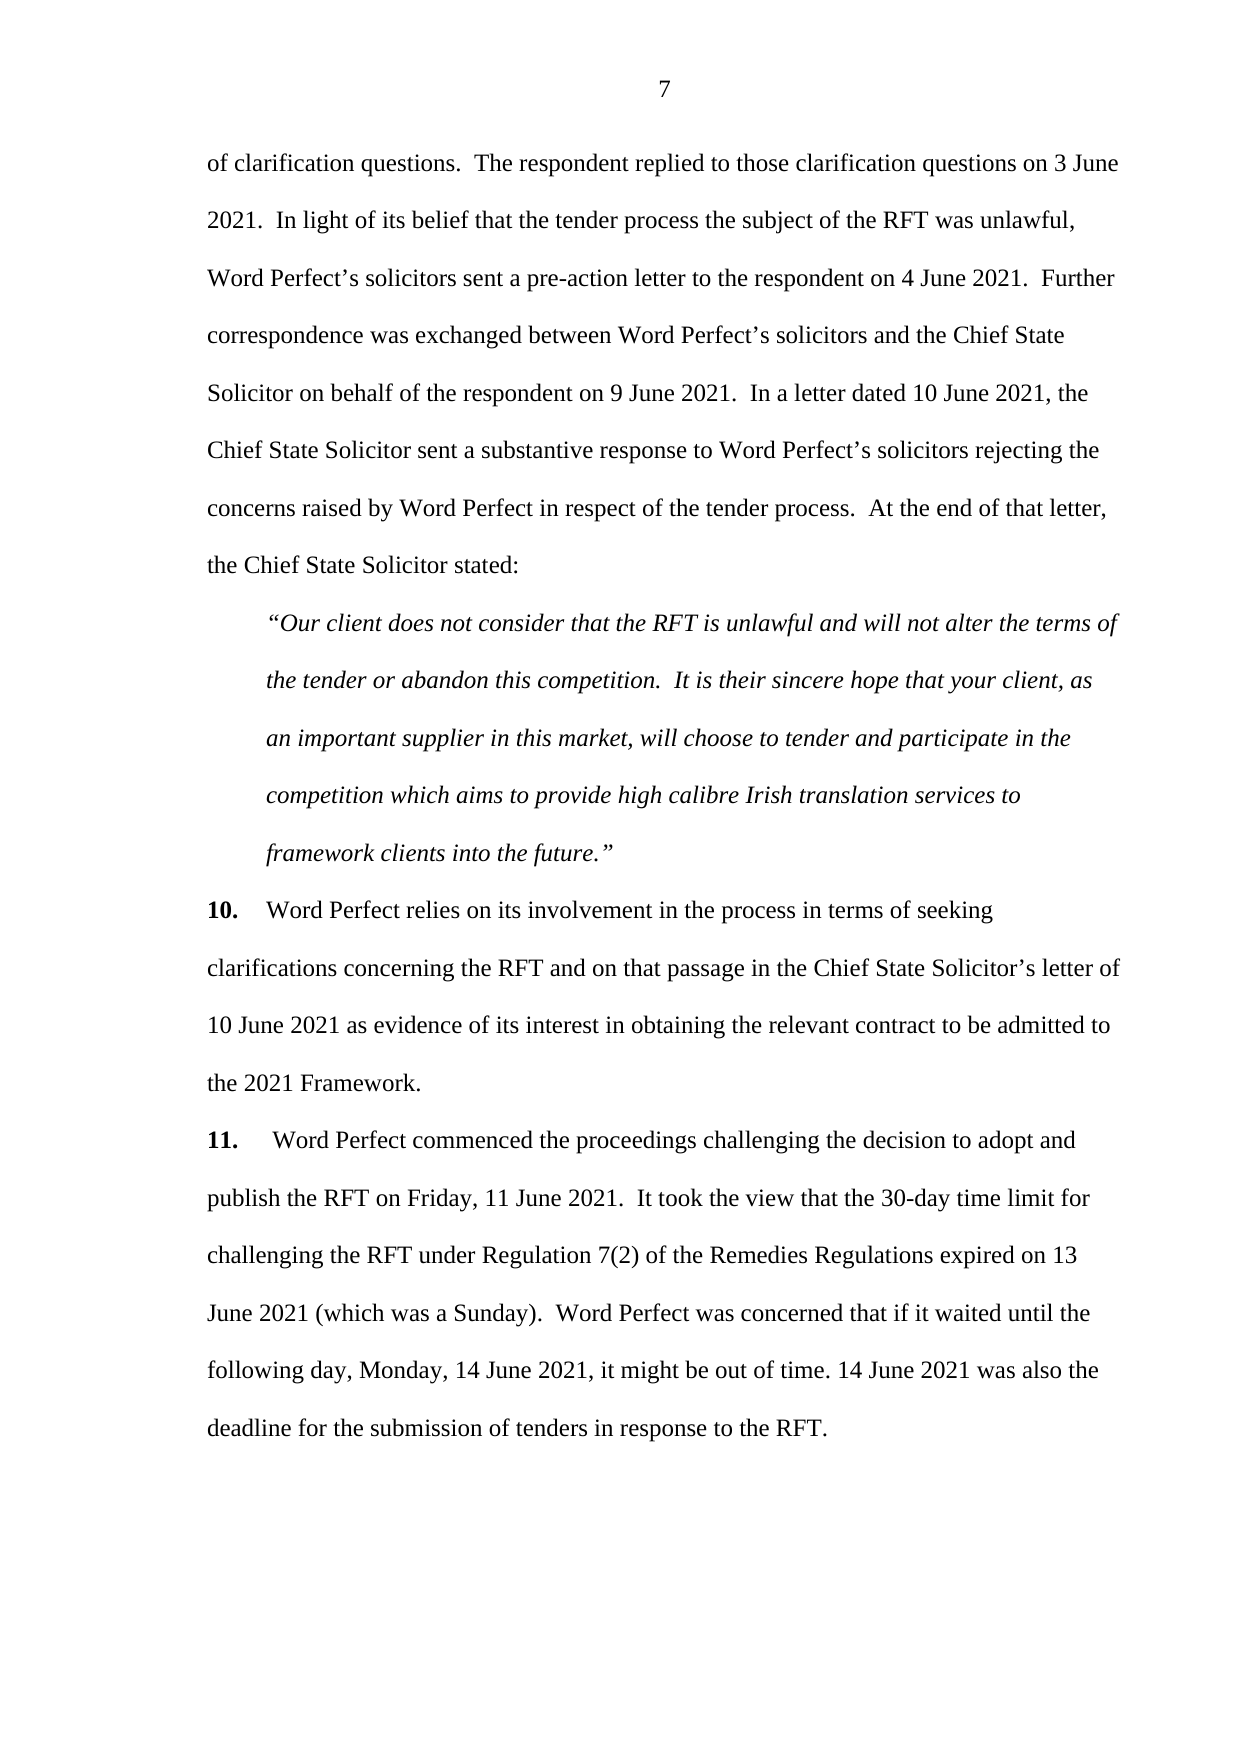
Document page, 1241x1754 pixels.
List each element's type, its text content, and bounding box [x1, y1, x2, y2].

text “Our client does not consider that the RFT is unlawful and will not alter the terms of the tender or abandon this competition. It is their sincere hope that your client, as an important supplier in this market, will choose to tender and participate in the competition which aims to provide high calibre Irish translation services to framework clients into the future.” [266, 608, 1122, 866]
list Word Perfect commenced the proceedings challenging the decision to adopt and publish the RFT on Friday, 11 June 2021. It took the view that the 30-day time limit for challenging the RFT under Regulation 7(2) of the Remedies Regulations expired on 13 June 2021 (which was a Sunday). Word Perfect was concerned that if it waited until the following day, Monday, 14 June 2021, it might be out of time. 14 June 2021 was also the deadline for the submission of tenders in response to the RFT. [207, 1125, 1122, 1441]
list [207, 148, 1122, 579]
list Word Perfect relies on its involvement in the process in terms of seeking clarifications concerning the RFT and on that passage in the Chief State Solicitor’s letter of 10 June 2021 as evidence of its interest in obtaining the relevant contract to be admitted to the 2021 Framework. [207, 895, 1122, 1096]
